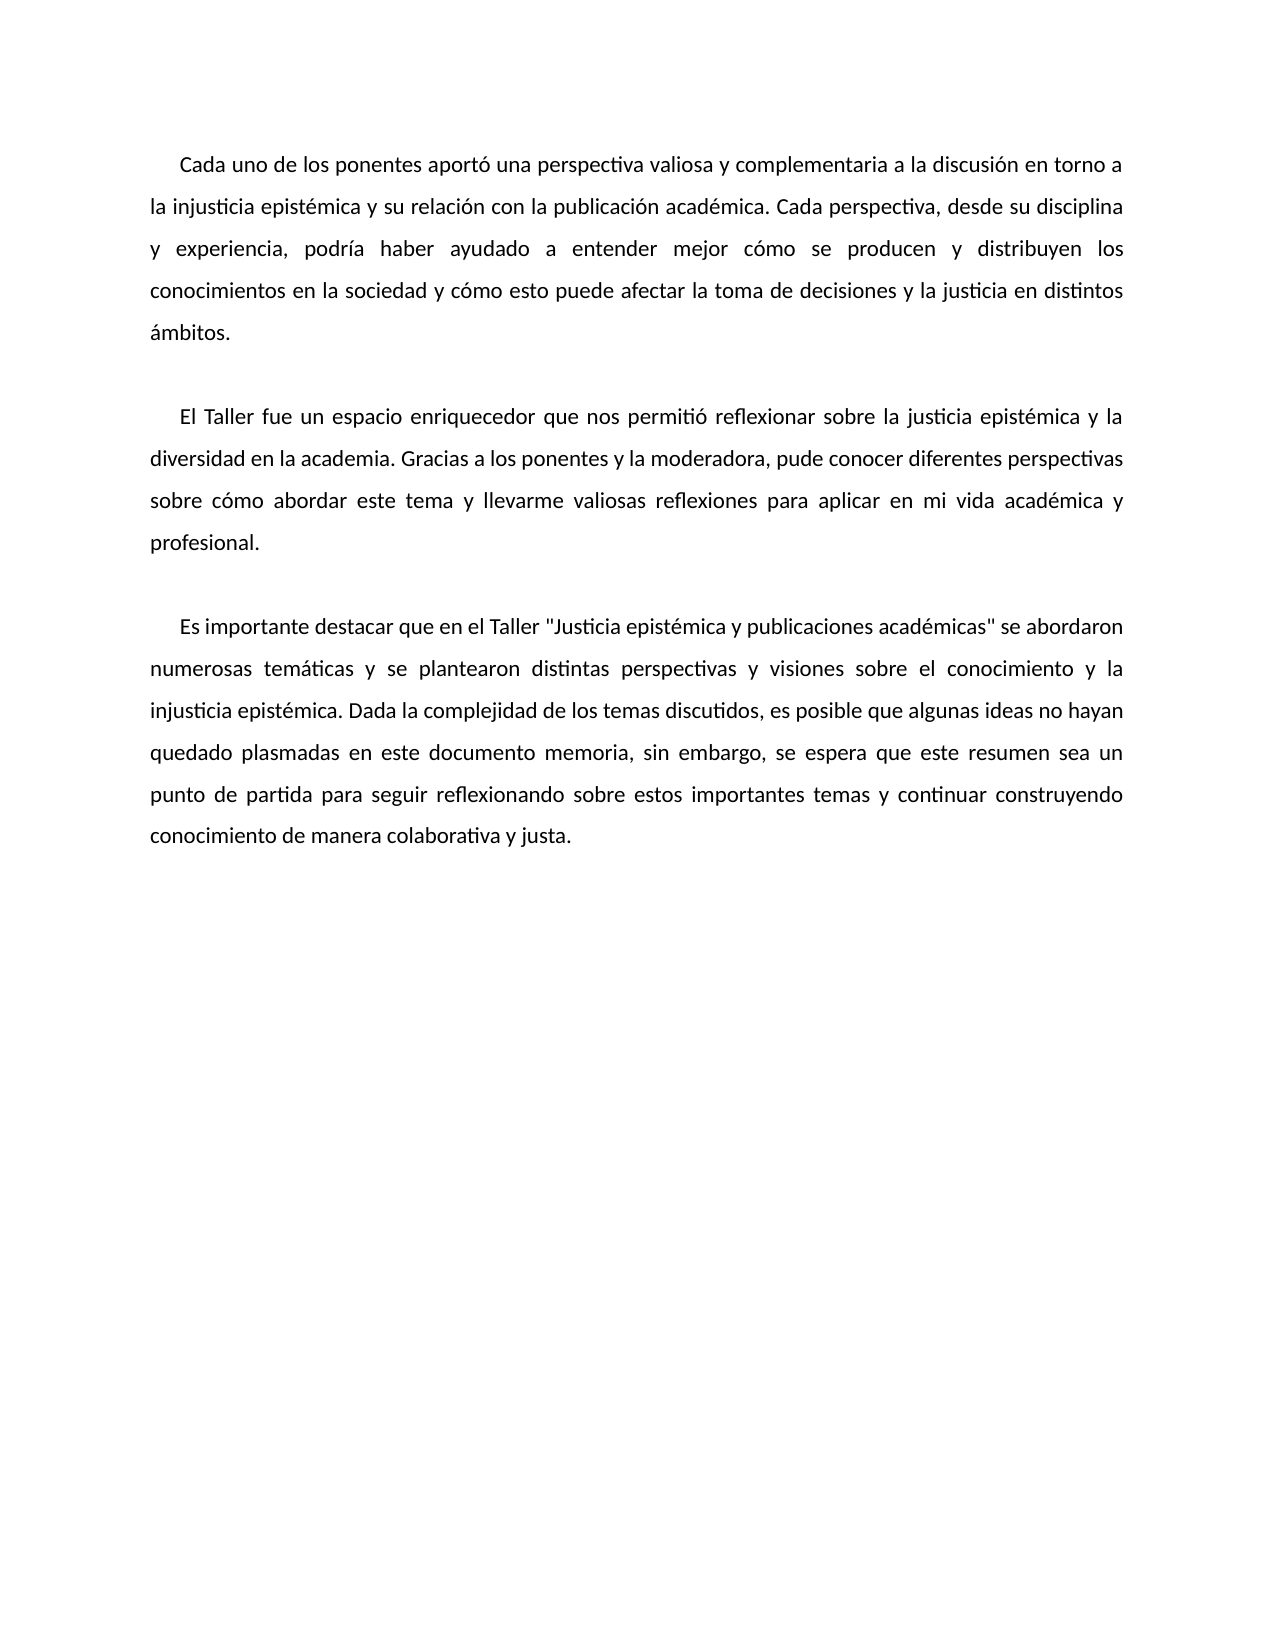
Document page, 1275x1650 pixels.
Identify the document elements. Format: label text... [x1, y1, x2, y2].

text Es importante destacar que en el Taller "Justicia epistémica y publicaciones académicas" se abordaron numerosas temáticas y se plantearon distintas perspectivas y visiones sobre el conocimiento y la injusticia epistémica. Dada la complejidad de los temas discutidos, es posible que algunas ideas no hayan quedado plasmadas en este documento memoria, sin embargo, se espera que este resumen sea un punto de partida para seguir reflexionando sobre estos importantes temas y continuar construyendo conocimiento de manera colaborativa y justa. [150, 612, 1125, 850]
text El Taller fue un espacio enriquecedor que nos permitió reflexionar sobre la justicia epistémica y la diversidad en la academia. Gracias a los ponentes y la moderadora, pude conocer diferentes perspectivas sobre cómo abordar este tema y llevarme valiosas reflexiones para aplicar en mi vida académica y profesional. [150, 402, 1125, 556]
text Cada uno de los ponentes aportó una perspectiva valiosa y complementaria a la discusión en torno a la injusticia epistémica y su relación con la publicación académica. Cada perspectiva, desde su disciplina y experiencia, podría haber ayudado a entender mejor cómo se producen y distribuyen los conocimientos en la sociedad y cómo esto puede afectar la toma de decisiones y la justicia en distintos ámbitos. [150, 150, 1125, 346]
